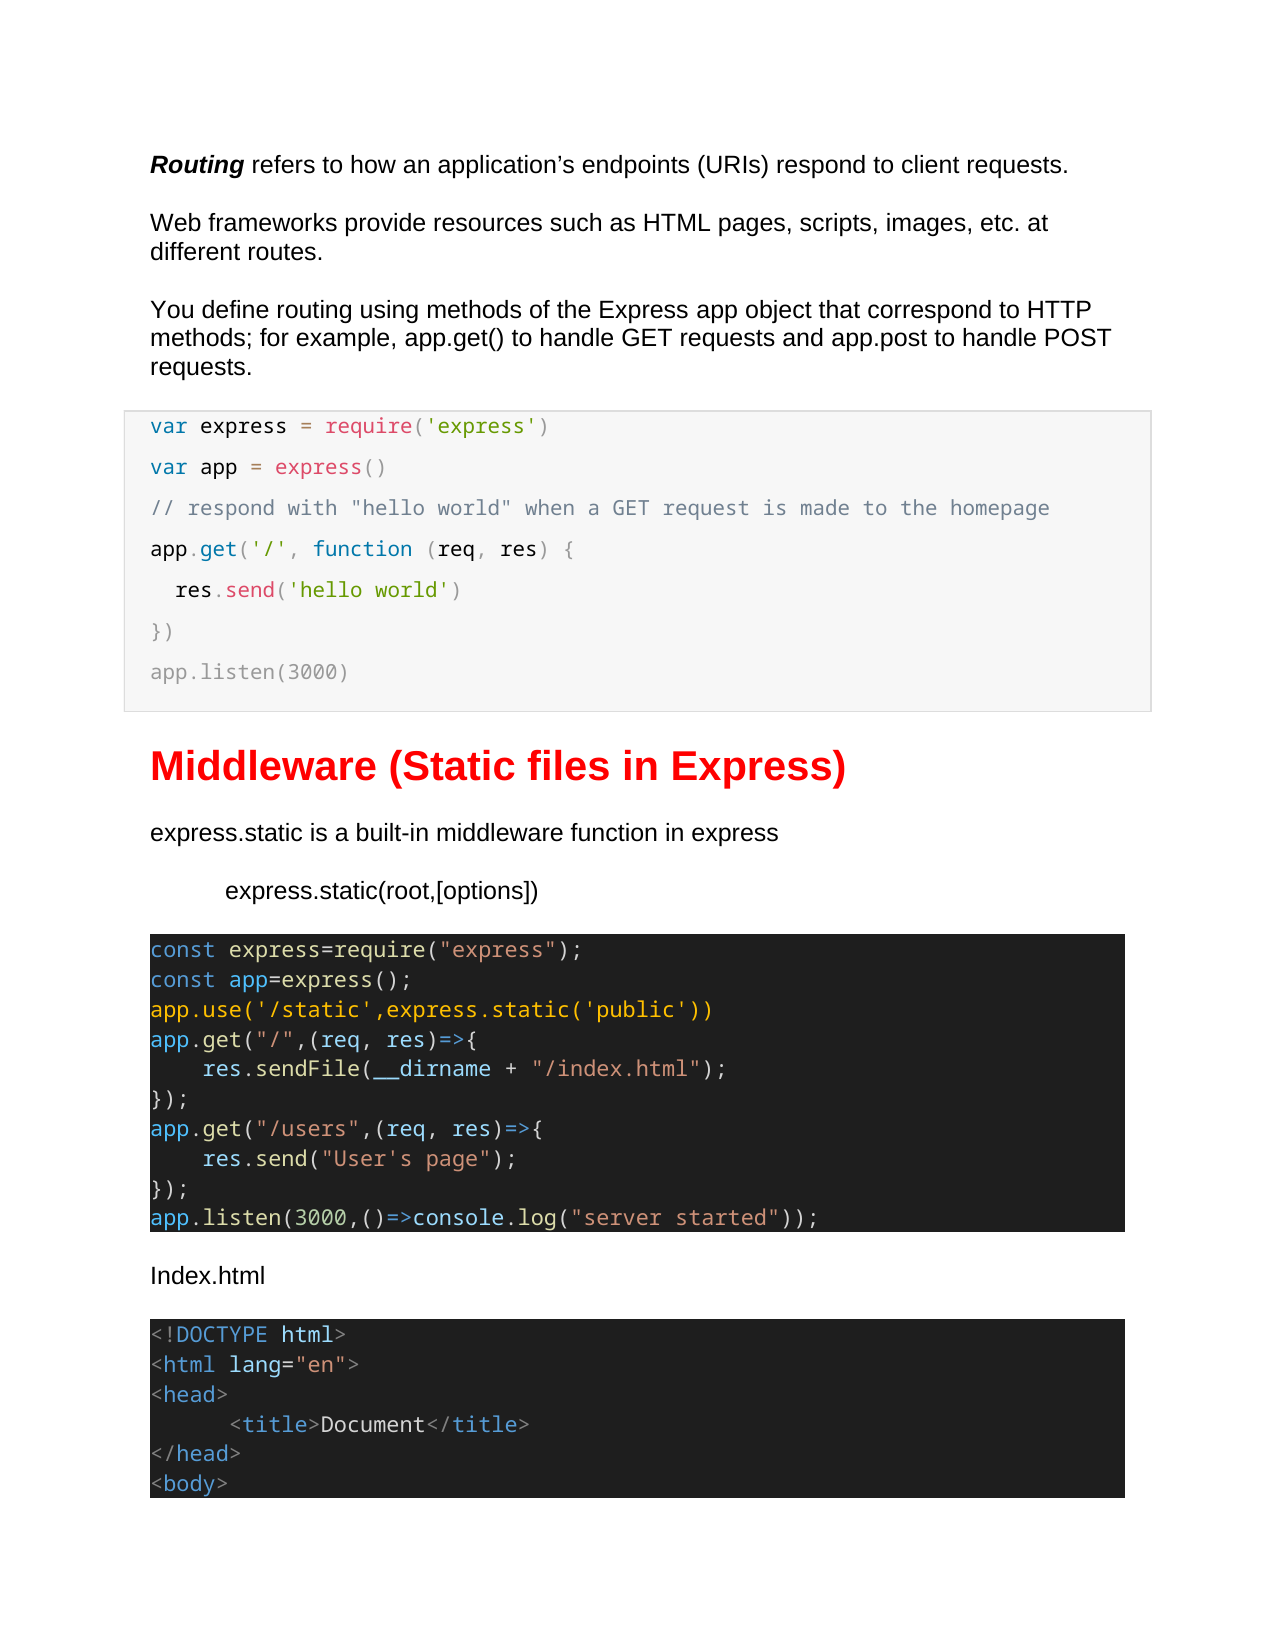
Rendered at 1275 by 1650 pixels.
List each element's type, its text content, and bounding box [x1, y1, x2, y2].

text // respond with "hello world" when a GET request is made to the homepage [125, 492, 1150, 522]
text <html lang="en"> [150, 1349, 1125, 1379]
text Routing refers to how an application’s endpoints (URIs) respond to client requests. [150, 150, 1125, 179]
text }) [125, 615, 1150, 645]
text Index.html [150, 1261, 1125, 1290]
text <title>Document</title> [150, 1409, 1125, 1438]
text app.get("/",(req, res)=>{ [150, 1024, 1125, 1053]
text const app=express(); [150, 964, 1125, 994]
text express.static(root,[options]) [150, 876, 1125, 905]
text res.send("User's page"); [150, 1143, 1125, 1173]
text express.static is a built-in middleware function in express [150, 818, 1125, 847]
text }); [150, 1083, 1125, 1113]
text res.send('hello world') [125, 574, 1150, 604]
text var express = require('express') [125, 412, 1150, 440]
text </head> [150, 1438, 1125, 1468]
text app.listen(3000) [125, 656, 1150, 711]
text <head> [150, 1379, 1125, 1409]
text app.get('/', function (req, res) { [125, 533, 1150, 563]
text Middleware (Static files in Express) [150, 741, 1125, 789]
text Web frameworks provide resources such as HTML pages, scripts, images, etc. at different routes. [324, 208, 1125, 265]
text }); [150, 1173, 1125, 1202]
text app.get("/users",(req, res)=>{ [150, 1113, 1125, 1143]
text <body> [150, 1468, 1125, 1498]
text <!DOCTYPE html> [150, 1319, 1125, 1349]
text app.listen(3000,()=>console.log("server started")); [150, 1202, 1125, 1232]
text You define routing using methods of the Express app object that correspond to HTTP methods; for example, app.get() to handle GET requests and app.post to handle POST requests. [150, 294, 1125, 381]
text const express=require("express"); [150, 934, 1125, 964]
text res.sendFile(__dirname + "/index.html"); [150, 1053, 1125, 1083]
text app.use('/static',express.static('public')) [150, 994, 1125, 1024]
text var app = express() [125, 451, 1150, 481]
